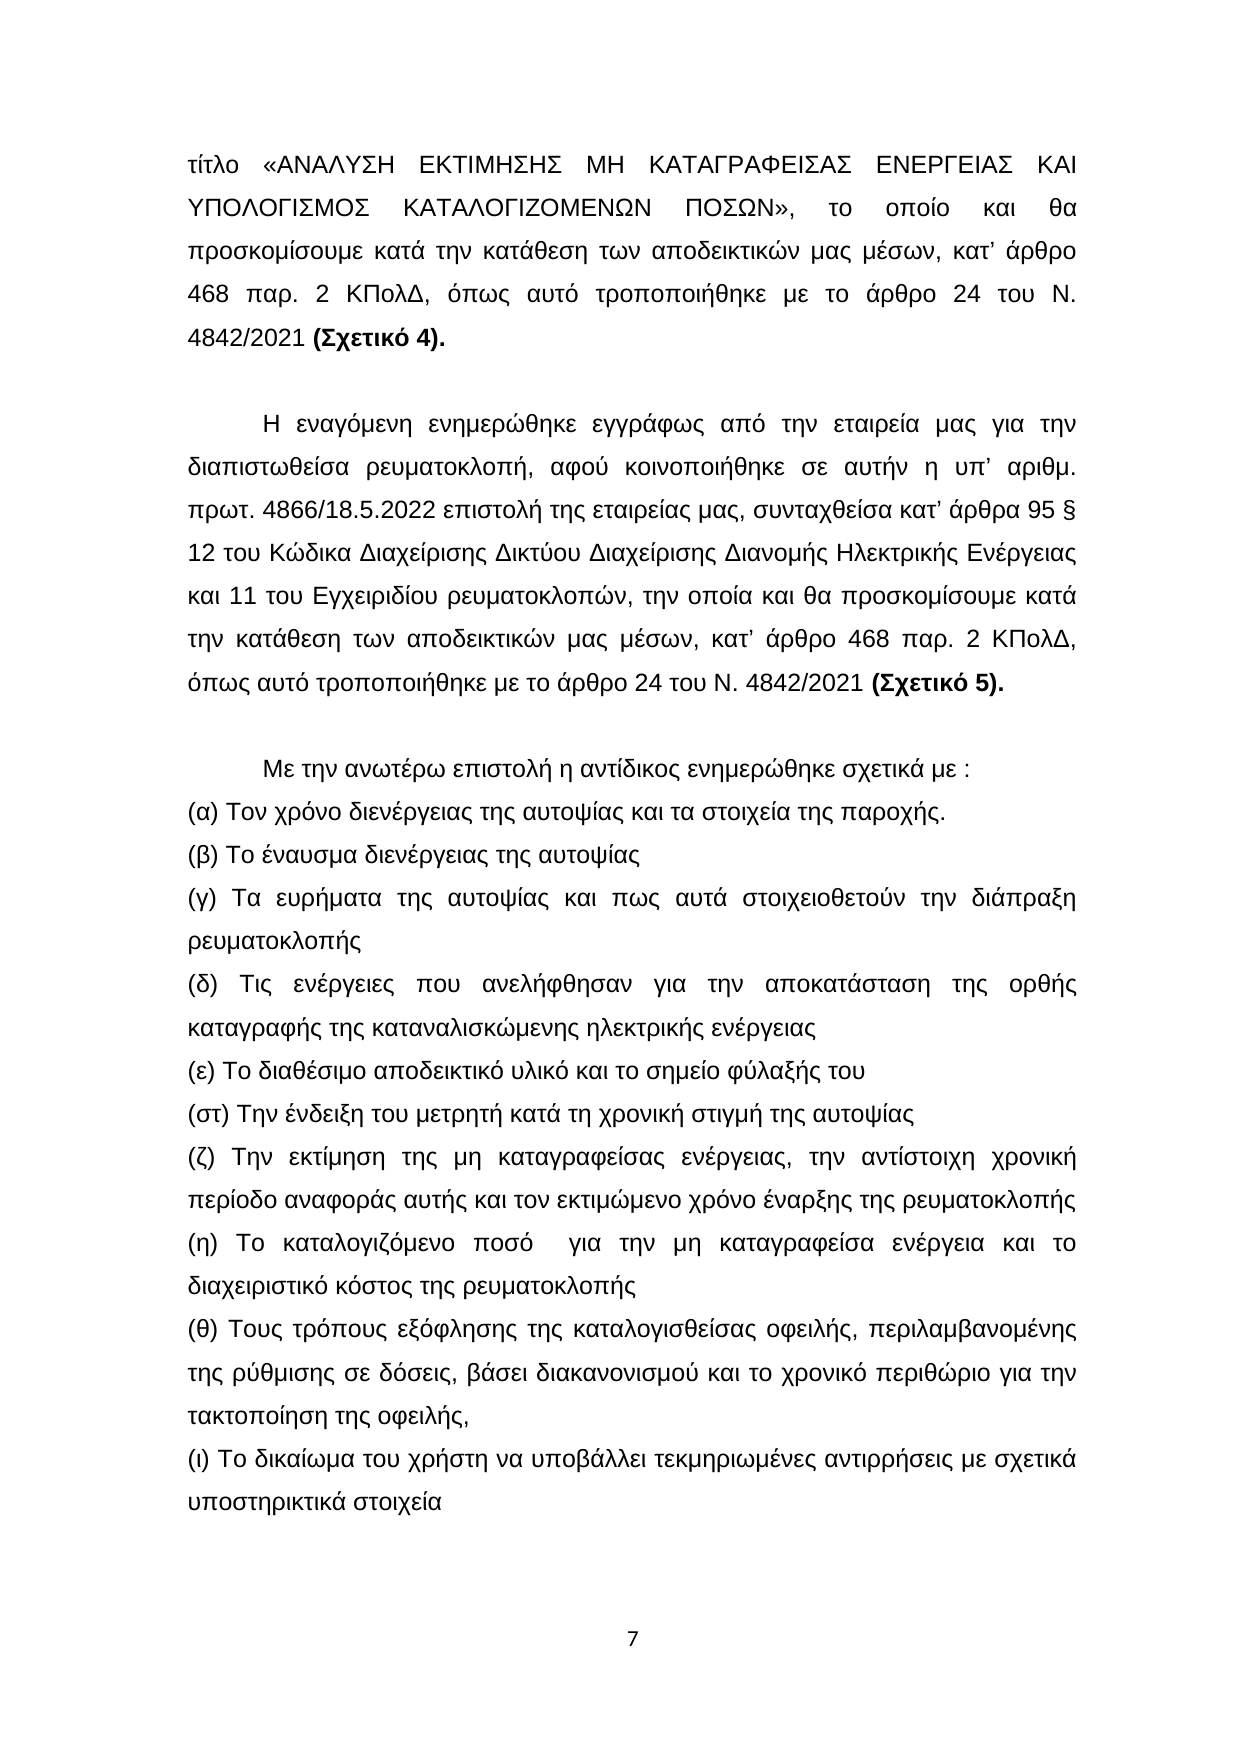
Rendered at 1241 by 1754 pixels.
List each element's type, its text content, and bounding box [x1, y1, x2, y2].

text (α) Τον χρόνο διενέργειας της αυτοψίας και τα στοιχεία της παροχής. [187, 797, 1078, 826]
list Η εναγόμενη ενημερώθηκε εγγράφως από την εταιρεία μας για την διαπιστωθείσα ρευματοκλοπή, αφού κοινοποιήθηκε σε αυτήν η υπ’ αριθμ. πρωτ. 4866/18.5.2022 επιστολή της εταιρείας μας, συνταχθείσα κατ’ άρθρα 95 § 12 του Κώδικα Διαχείρισης Δικτύου Διαχείρισης Διανομής Ηλεκτρικής Ενέργειας και 11 του Εγχειριδίου ρευματοκλοπών, την οποία και θα προσκομίσουμε κατά την κατάθεση των αποδεικτικών μας μέσων, κατ’ άρθρο 468 παρ. 2 ΚΠολΔ, όπως αυτό τροποποιήθηκε με το άρθρο 24 του Ν. 4842/2021 (Σχετικό 5). [187, 409, 1078, 696]
text (δ) Τις ενέργειες που ανελήφθησαν για την αποκατάσταση της ορθής καταγραφής της καταναλισκώμενης ηλεκτρικής ενέργειας [187, 969, 1078, 1041]
text (ε) Το διαθέσιμο αποδεικτικό υλικό και το σημείο φύλαξής του [187, 1056, 1078, 1084]
text (ι) Το δικαίωμα του χρήστη να υποβάλλει τεκμηριωμένες αντιρρήσεις με σχετικά υποστηρικτικά στοιχεία [187, 1444, 1078, 1516]
text (στ) Την ένδειξη του μετρητή κατά τη χρονική στιγμή της αυτοψίας [187, 1099, 1078, 1127]
text (ζ) Την εκτίμηση της μη καταγραφείσας ενέργειας, την αντίστοιχη χρονική περίοδο αναφοράς αυτής και τον εκτιμώμενο χρόνο έναρξης της ρευματοκλοπής [187, 1142, 1078, 1214]
text (θ) Τους τρόπους εξόφλησης της καταλογισθείσας οφειλής, περιλαμβανομένης της ρύθμισης σε δόσεις, βάσει διακανονισμού και το χρονικό περιθώριο για την τακτοποίηση της οφειλής, [187, 1314, 1078, 1429]
text (η) Το καταλογιζόμενο ποσό για την μη καταγραφείσα ενέργεια και το διαχειριστικό κόστος της ρευματοκλοπής [187, 1228, 1078, 1300]
text (γ) Τα ευρήματα της αυτοψίας και πως αυτά στοιχειοθετούν την διάπραξη ρευματοκλοπής [187, 883, 1078, 955]
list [187, 150, 1078, 351]
text (β) Το έναυσμα διενέργειας της αυτοψίας [187, 840, 1078, 869]
list Με την ανωτέρω επιστολή η αντίδικος ενημερώθηκε σχετικά με : [187, 754, 1078, 782]
